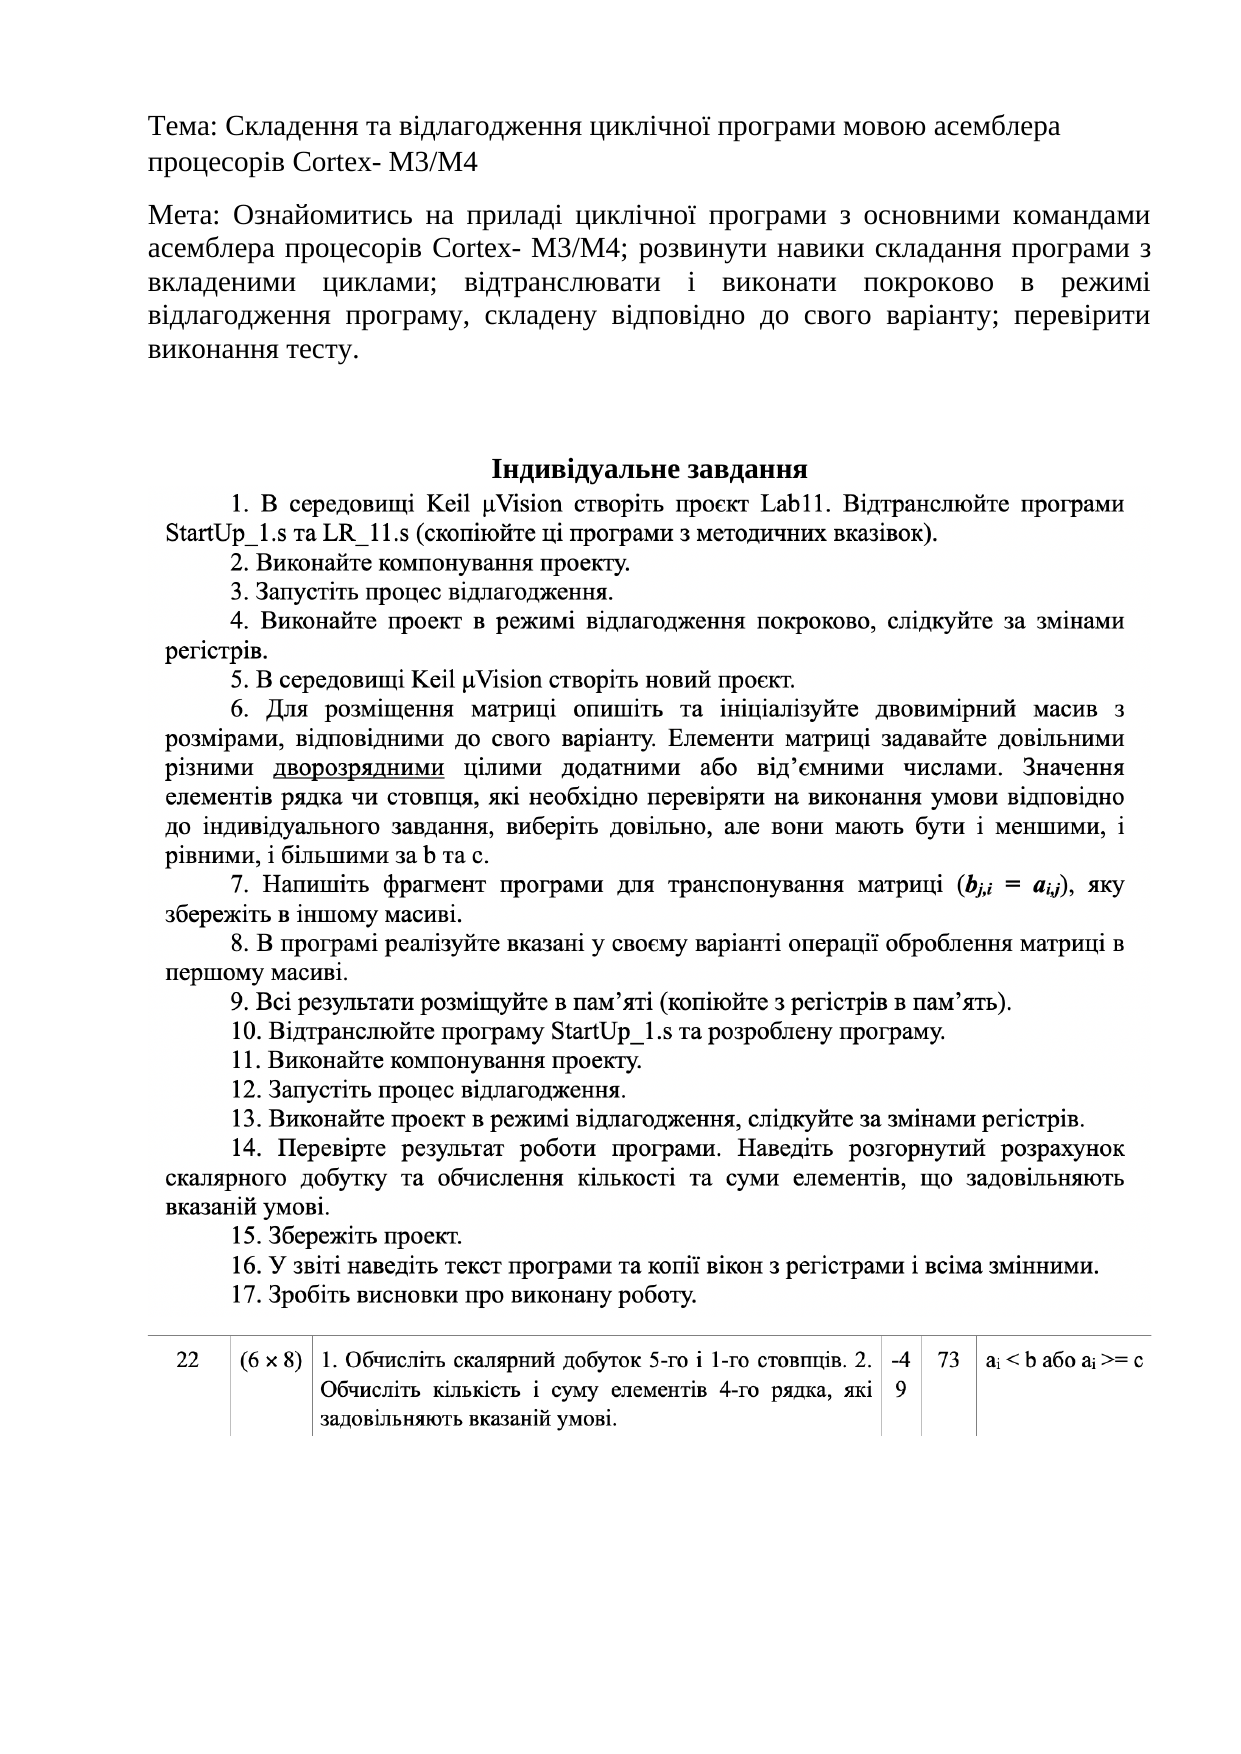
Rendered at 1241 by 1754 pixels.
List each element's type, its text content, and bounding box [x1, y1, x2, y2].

text Мета: Ознайомитись на приладі циклічної програми з основними командами асемблера процесорів Cortex- M3/M4; розвинути навики складання програми з вкладеними циклами; відтранслювати і виконати покроково в режимі відлагодження програму, складену відповідно до свого варіанту; перевірити виконання тесту. [148, 197, 1152, 364]
text Індивідуальне завдання [148, 451, 1152, 486]
picture [147, 1335, 1152, 1436]
text Тема: Складення та відлагодження циклічної програми мовою асемблера процесорів Cortex- M3/M4 [148, 108, 1152, 177]
picture [147, 486, 1152, 1317]
